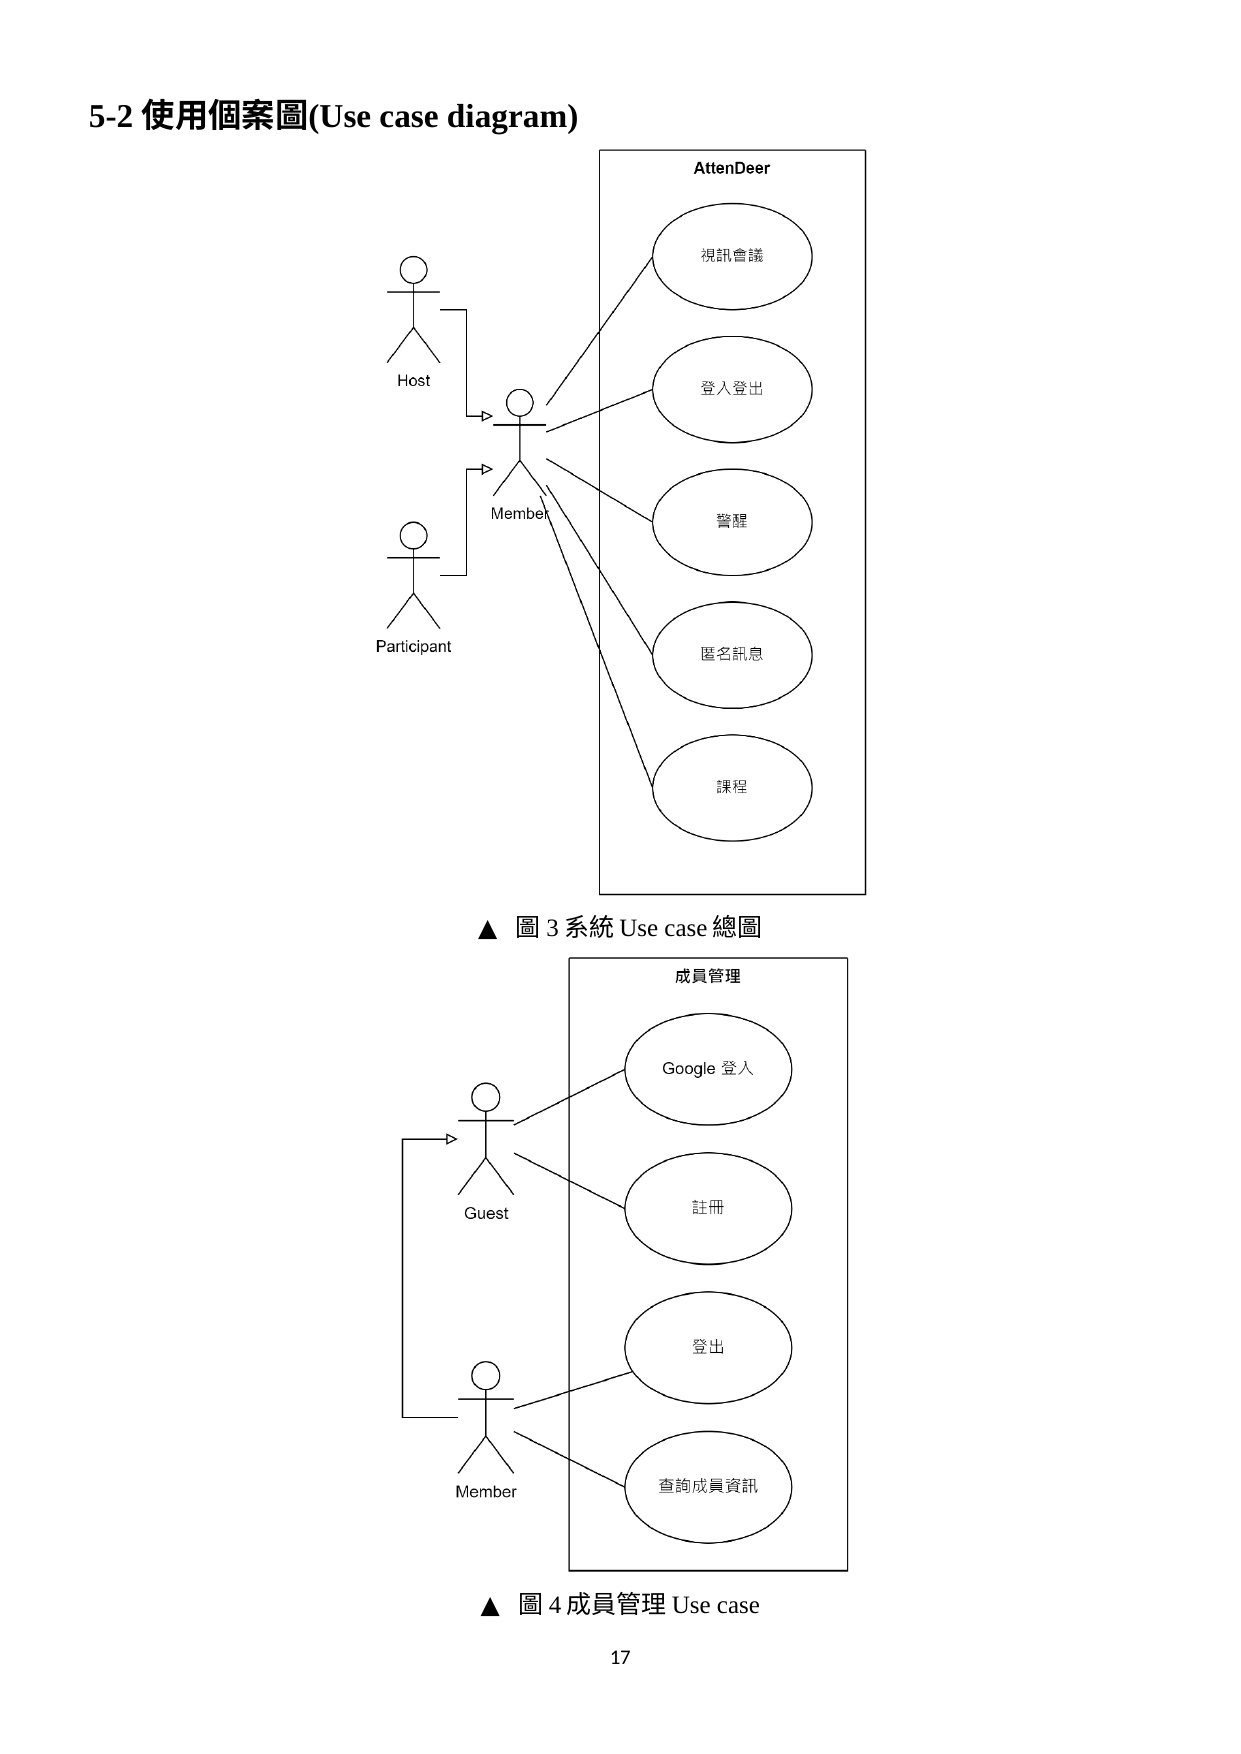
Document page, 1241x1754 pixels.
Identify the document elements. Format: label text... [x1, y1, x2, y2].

list 圖 4 成員管理Use case [89, 1584, 1152, 1621]
picture [362, 136, 879, 908]
list 圖 3 系統Use case總圖 [89, 908, 1152, 944]
text 5-2 使用個案圖(Use case diagram) [89, 89, 1152, 137]
picture [378, 943, 862, 1585]
